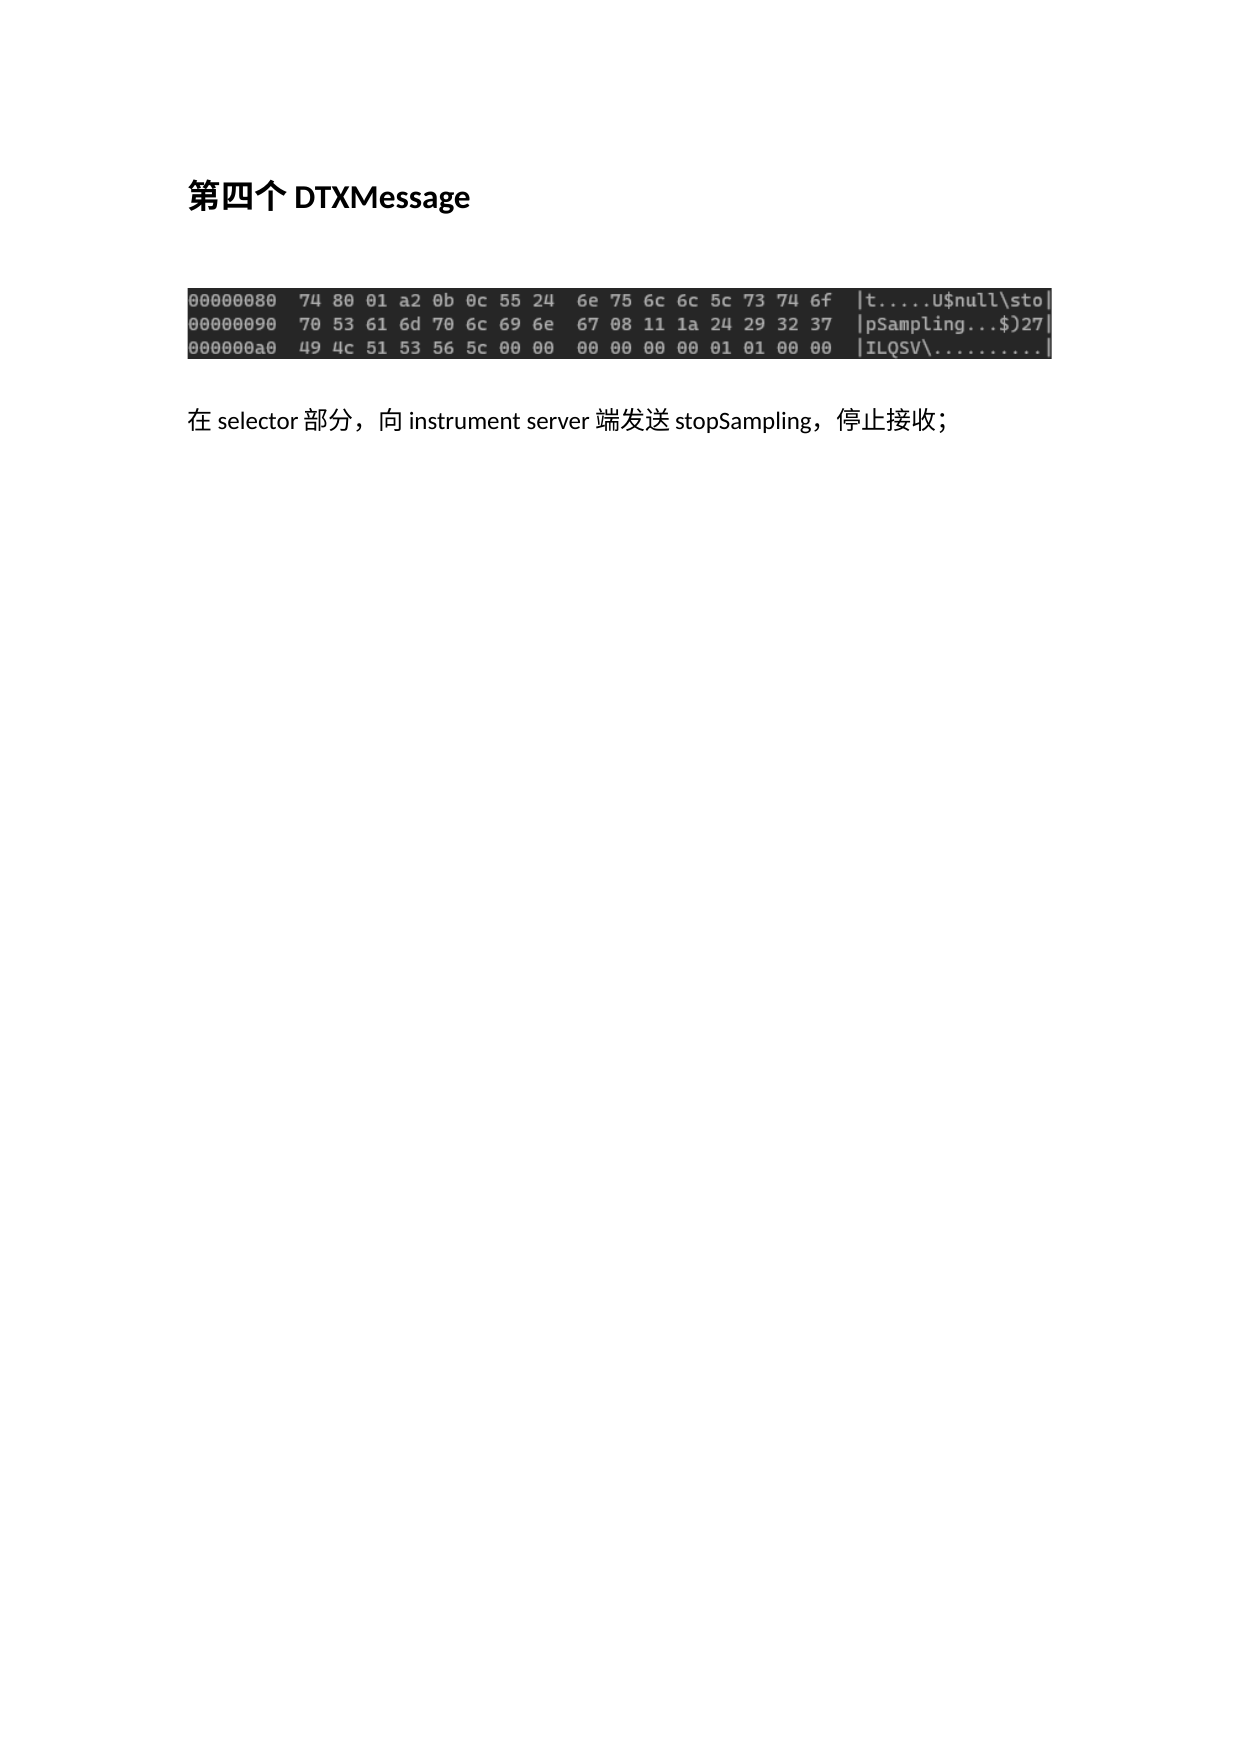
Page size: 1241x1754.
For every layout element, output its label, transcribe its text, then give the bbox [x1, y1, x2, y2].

text 在selector部分，向instrument server端发送stopSampling，停止接收； [187, 386, 1053, 451]
subtitle 第四个DTXMessage [187, 162, 1053, 227]
picture [187, 288, 1052, 359]
